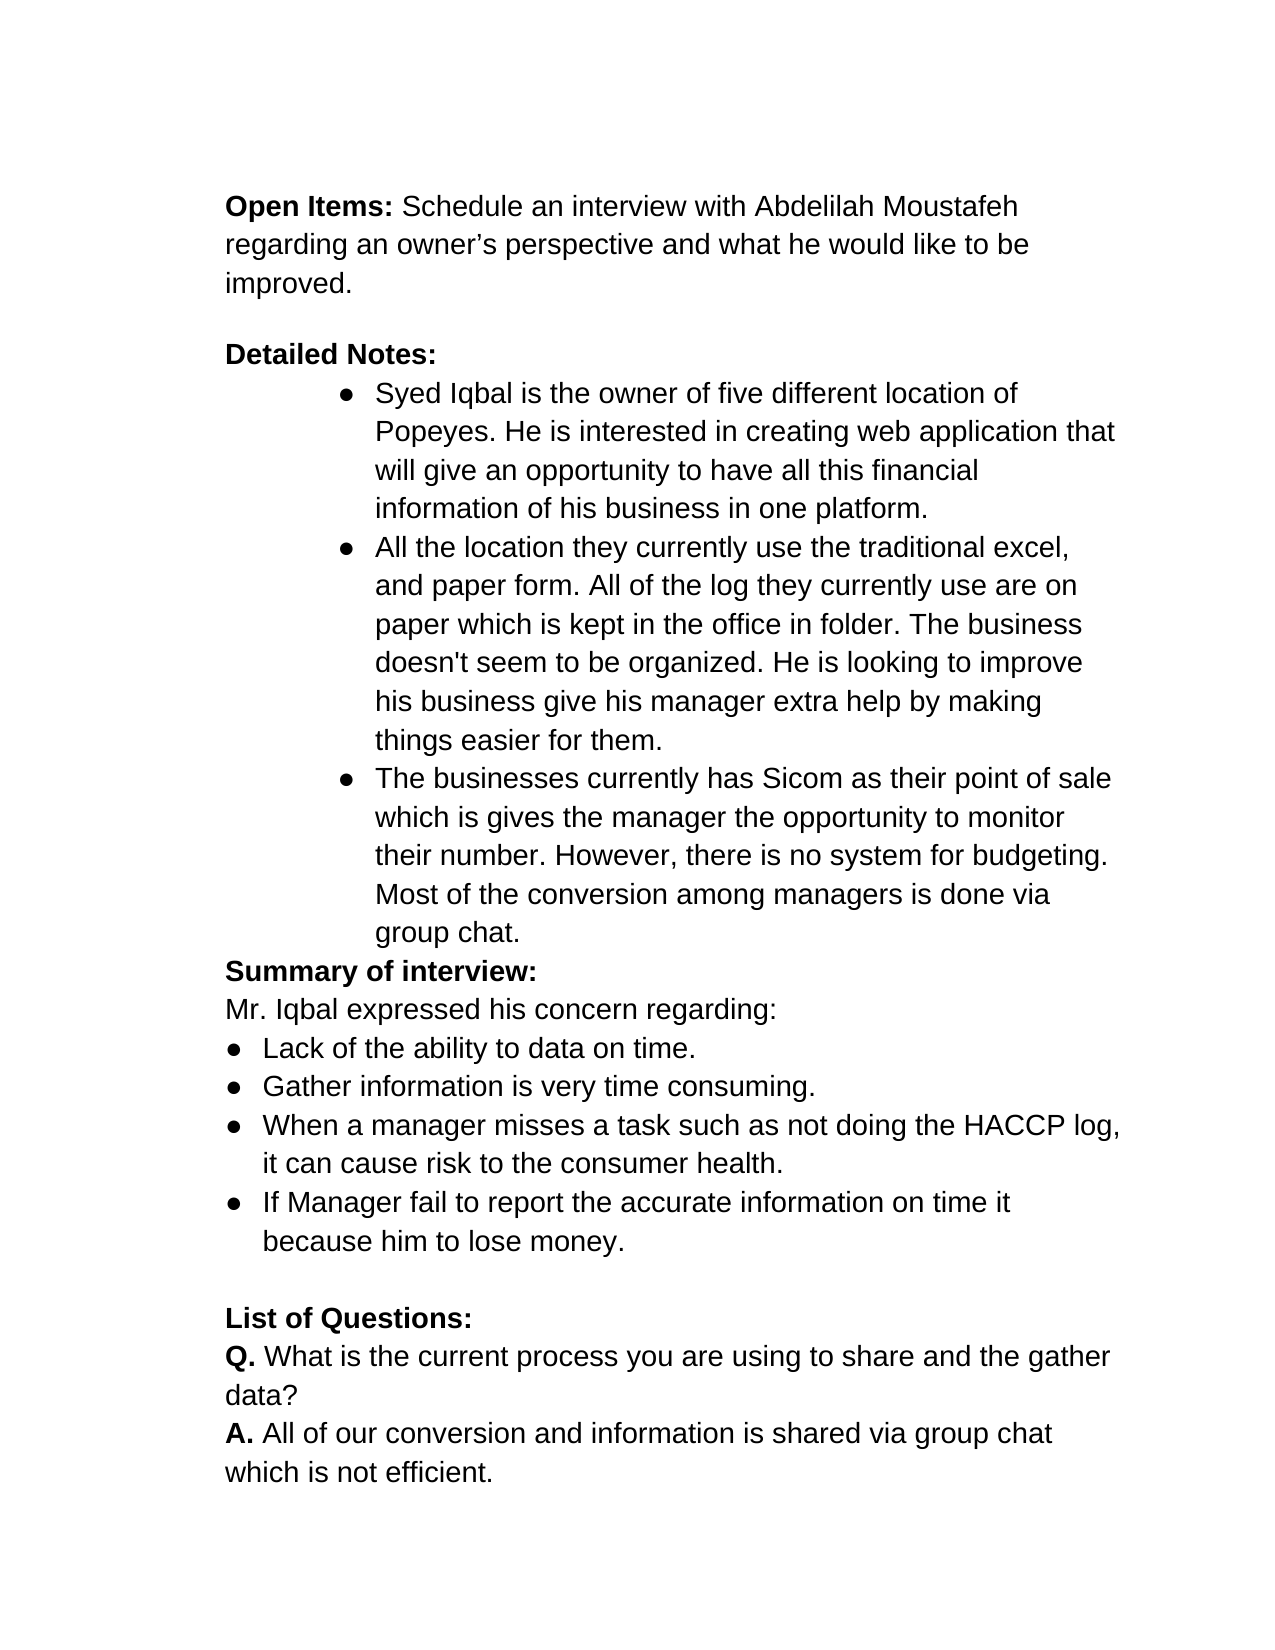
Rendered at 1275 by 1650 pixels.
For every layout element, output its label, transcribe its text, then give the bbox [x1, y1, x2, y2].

text Detailed Notes: [150, 337, 1125, 371]
text Open Items: Schedule an interview with Abdelilah Moustafeh regarding an owner’s perspective and what he would like to be improved. [225, 188, 1125, 299]
text Summary of interview: [150, 954, 1125, 987]
list If Manager fail to report the accurate information on time it because him to lose money. [225, 1185, 1125, 1257]
list Syed Iqbal is the owner of five different location of Popeyes. He is interested in creating web application that will give an opportunity to have all this financial information of his business in one platform. [337, 376, 1125, 525]
list Gather information is very time consuming. [225, 1069, 1125, 1103]
list When a manager misses a task such as not doing the HACCP log, it can cause risk to the consumer health. [225, 1108, 1125, 1180]
list Lack of the ability to data on time. [225, 1031, 1125, 1064]
text Q. What is the current process you are using to share and the gather data? [225, 1339, 1125, 1411]
text List of Questions: [150, 1301, 1125, 1334]
list The businesses currently has Sicom as their point of sale which is gives the manager the opportunity to monitor their number. However, there is no system for budgeting. Most of the conversion among managers is done via group chat. [337, 761, 1125, 949]
list All the location they currently use the traditional excel, and paper form. All of the log they currently use are on paper which is kept in the office in folder. The business doesn't seem to be organized. He is looking to improve his business give his manager extra help by making things easier for them. [337, 530, 1125, 756]
text A. All of our conversion and information is shared via group chat which is not efficient. [225, 1416, 1125, 1488]
text Mr. Iqbal expressed his concern regarding: [150, 992, 1125, 1026]
